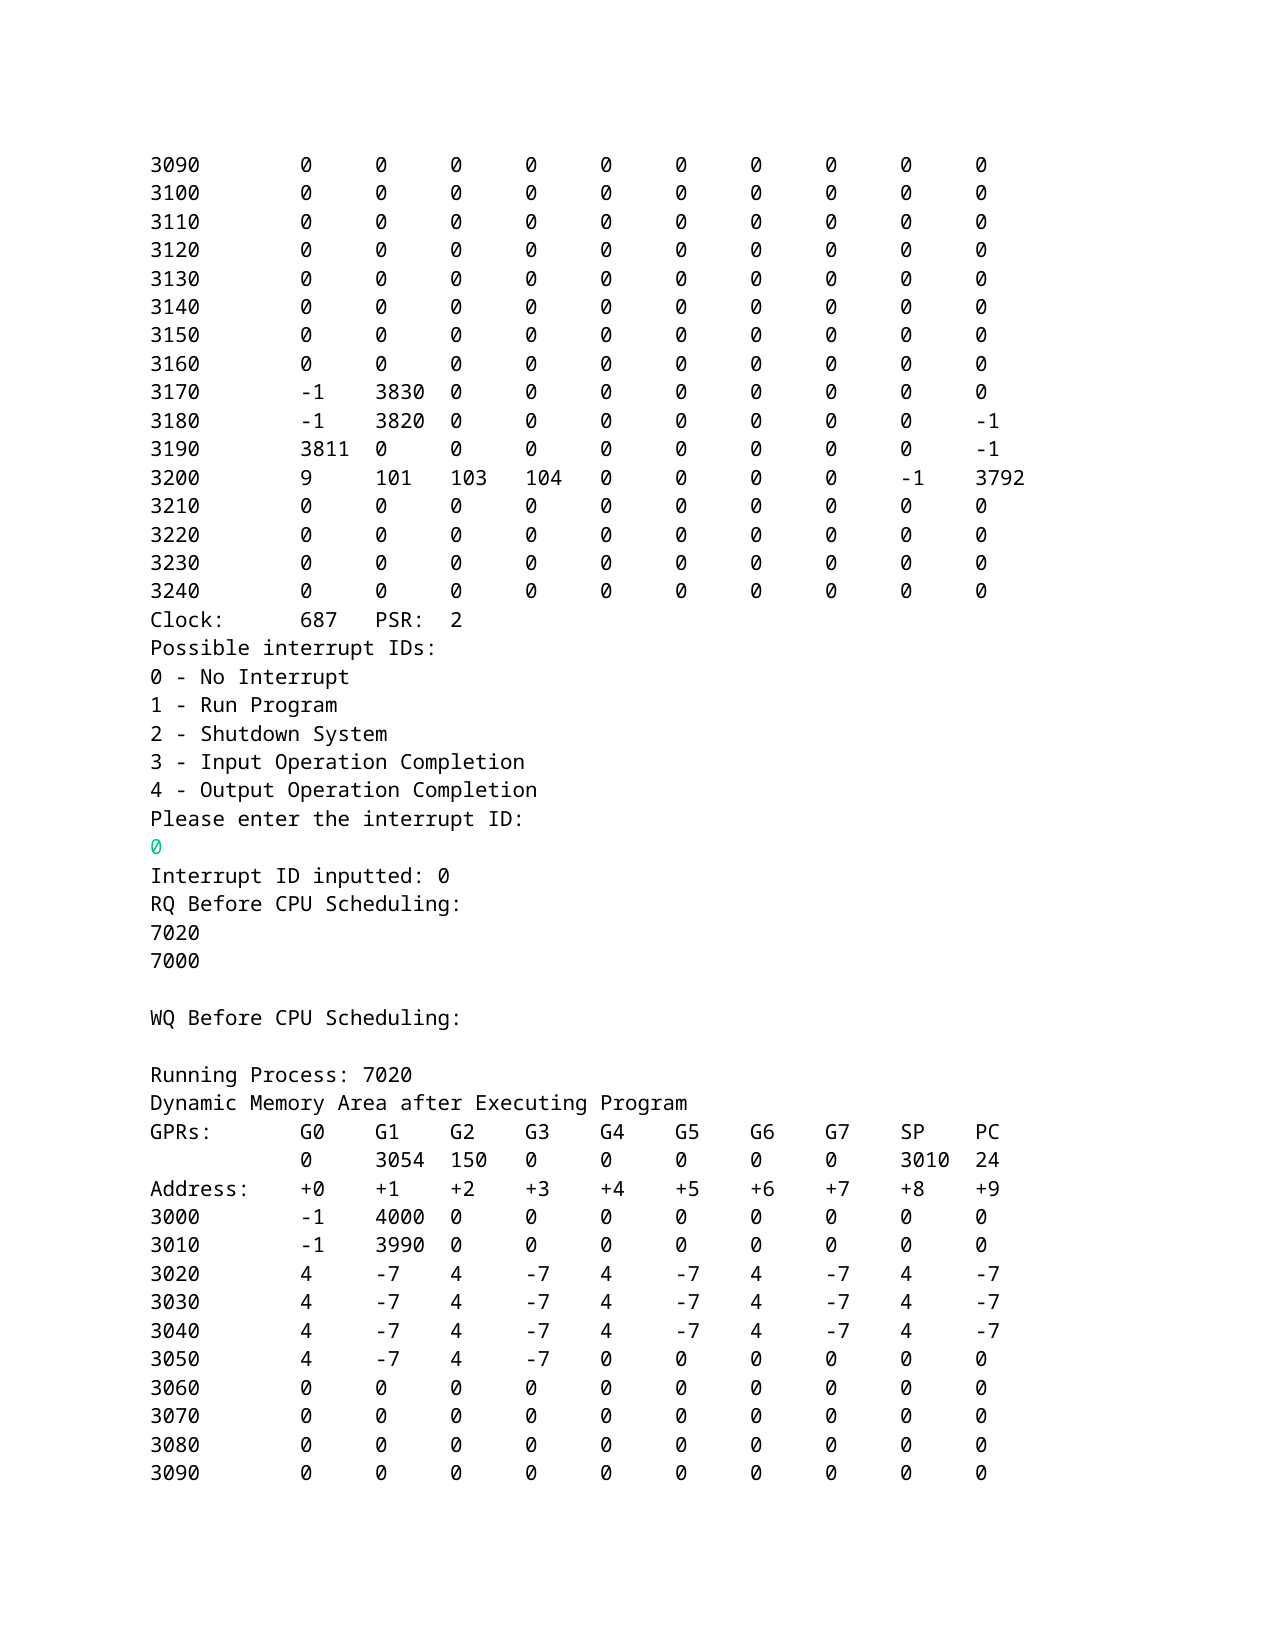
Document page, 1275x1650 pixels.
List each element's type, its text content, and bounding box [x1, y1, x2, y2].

text Interrupt ID inputted: 0 [150, 861, 1125, 889]
text 0 [150, 832, 1125, 861]
text 3150 0 0 0 0 0 0 0 0 0 0 [150, 321, 1125, 349]
text 3130 0 0 0 0 0 0 0 0 0 0 [150, 264, 1125, 292]
text 3110 0 0 0 0 0 0 0 0 0 0 [150, 207, 1125, 235]
text 3180 -1 3820 0 0 0 0 0 0 0 -1 [150, 406, 1125, 434]
text GPRs: G0 G1 G2 G3 G4 G5 G6 G7 SP PC [150, 1117, 1125, 1145]
text Running Process: 7020 [150, 1060, 1125, 1088]
text 3000 -1 4000 0 0 0 0 0 0 0 0 [150, 1202, 1125, 1231]
text 4 - Output Operation Completion [150, 776, 1125, 804]
text 2 - Shutdown System [150, 719, 1125, 747]
text 3240 0 0 0 0 0 0 0 0 0 0 [150, 577, 1125, 605]
text 3190 3811 0 0 0 0 0 0 0 0 -1 [150, 434, 1125, 463]
text 3210 0 0 0 0 0 0 0 0 0 0 [150, 491, 1125, 520]
text 0 - No Interrupt [150, 662, 1125, 690]
text Possible interrupt IDs: [150, 633, 1125, 662]
text 3090 0 0 0 0 0 0 0 0 0 0 [150, 150, 1125, 178]
text 3 - Input Operation Completion [150, 747, 1125, 776]
text 3220 0 0 0 0 0 0 0 0 0 0 [150, 520, 1125, 548]
text RQ Before CPU Scheduling: [150, 889, 1125, 918]
text 3200 9 101 103 104 0 0 0 0 -1 3792 [150, 463, 1125, 491]
text 7020 [150, 918, 1125, 946]
text Clock: 687 PSR: 2 [150, 605, 1125, 633]
text 0 3054 150 0 0 0 0 0 3010 24 [150, 1145, 1125, 1174]
text 3140 0 0 0 0 0 0 0 0 0 0 [150, 292, 1125, 321]
text WQ Before CPU Scheduling: [150, 1003, 1125, 1032]
text 3050 4 -7 4 -7 0 0 0 0 0 0 [150, 1344, 1125, 1373]
text 3030 4 -7 4 -7 4 -7 4 -7 4 -7 [150, 1287, 1125, 1316]
text 3010 -1 3990 0 0 0 0 0 0 0 0 [150, 1231, 1125, 1259]
text Dynamic Memory Area after Executing Program [150, 1088, 1125, 1117]
text 3170 -1 3830 0 0 0 0 0 0 0 0 [150, 377, 1125, 406]
text 3040 4 -7 4 -7 4 -7 4 -7 4 -7 [150, 1316, 1125, 1344]
text 3080 0 0 0 0 0 0 0 0 0 0 [150, 1430, 1125, 1458]
text 3060 0 0 0 0 0 0 0 0 0 0 [150, 1373, 1125, 1401]
text 3090 0 0 0 0 0 0 0 0 0 0 [150, 1458, 1125, 1487]
text 7000 [150, 946, 1125, 975]
text 3230 0 0 0 0 0 0 0 0 0 0 [150, 548, 1125, 577]
text 3120 0 0 0 0 0 0 0 0 0 0 [150, 235, 1125, 264]
text 1 - Run Program [150, 690, 1125, 719]
text Address: +0 +1 +2 +3 +4 +5 +6 +7 +8 +9 [150, 1174, 1125, 1202]
text Please enter the interrupt ID: [150, 804, 1125, 832]
text 3100 0 0 0 0 0 0 0 0 0 0 [150, 178, 1125, 207]
text 3160 0 0 0 0 0 0 0 0 0 0 [150, 349, 1125, 377]
text 3070 0 0 0 0 0 0 0 0 0 0 [150, 1401, 1125, 1430]
text 3020 4 -7 4 -7 4 -7 4 -7 4 -7 [150, 1259, 1125, 1287]
